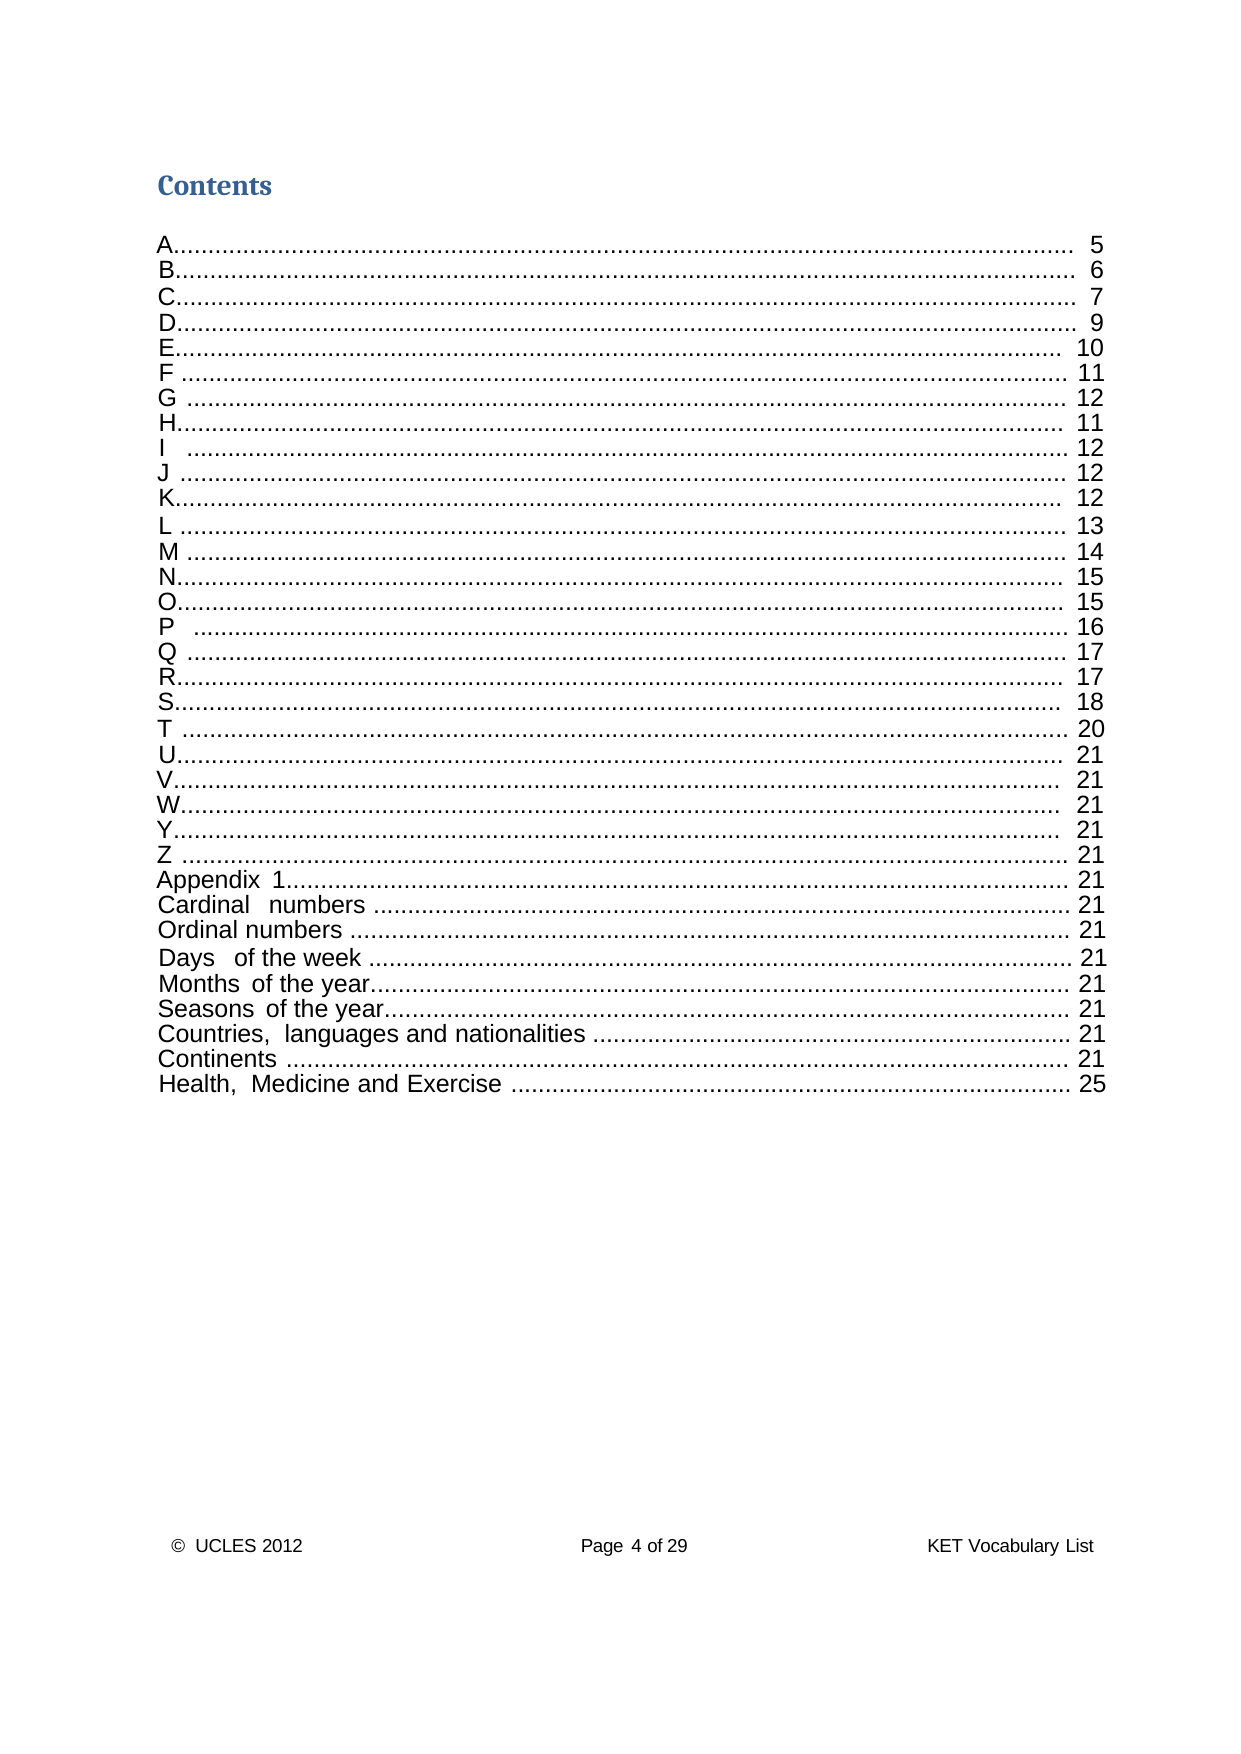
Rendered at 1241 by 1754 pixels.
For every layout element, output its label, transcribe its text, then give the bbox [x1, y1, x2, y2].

text © UCLES 2012 Page 4 of 29 KET Vocabulary List [156, 1538, 1108, 1556]
text Contents [156, 173, 1108, 201]
